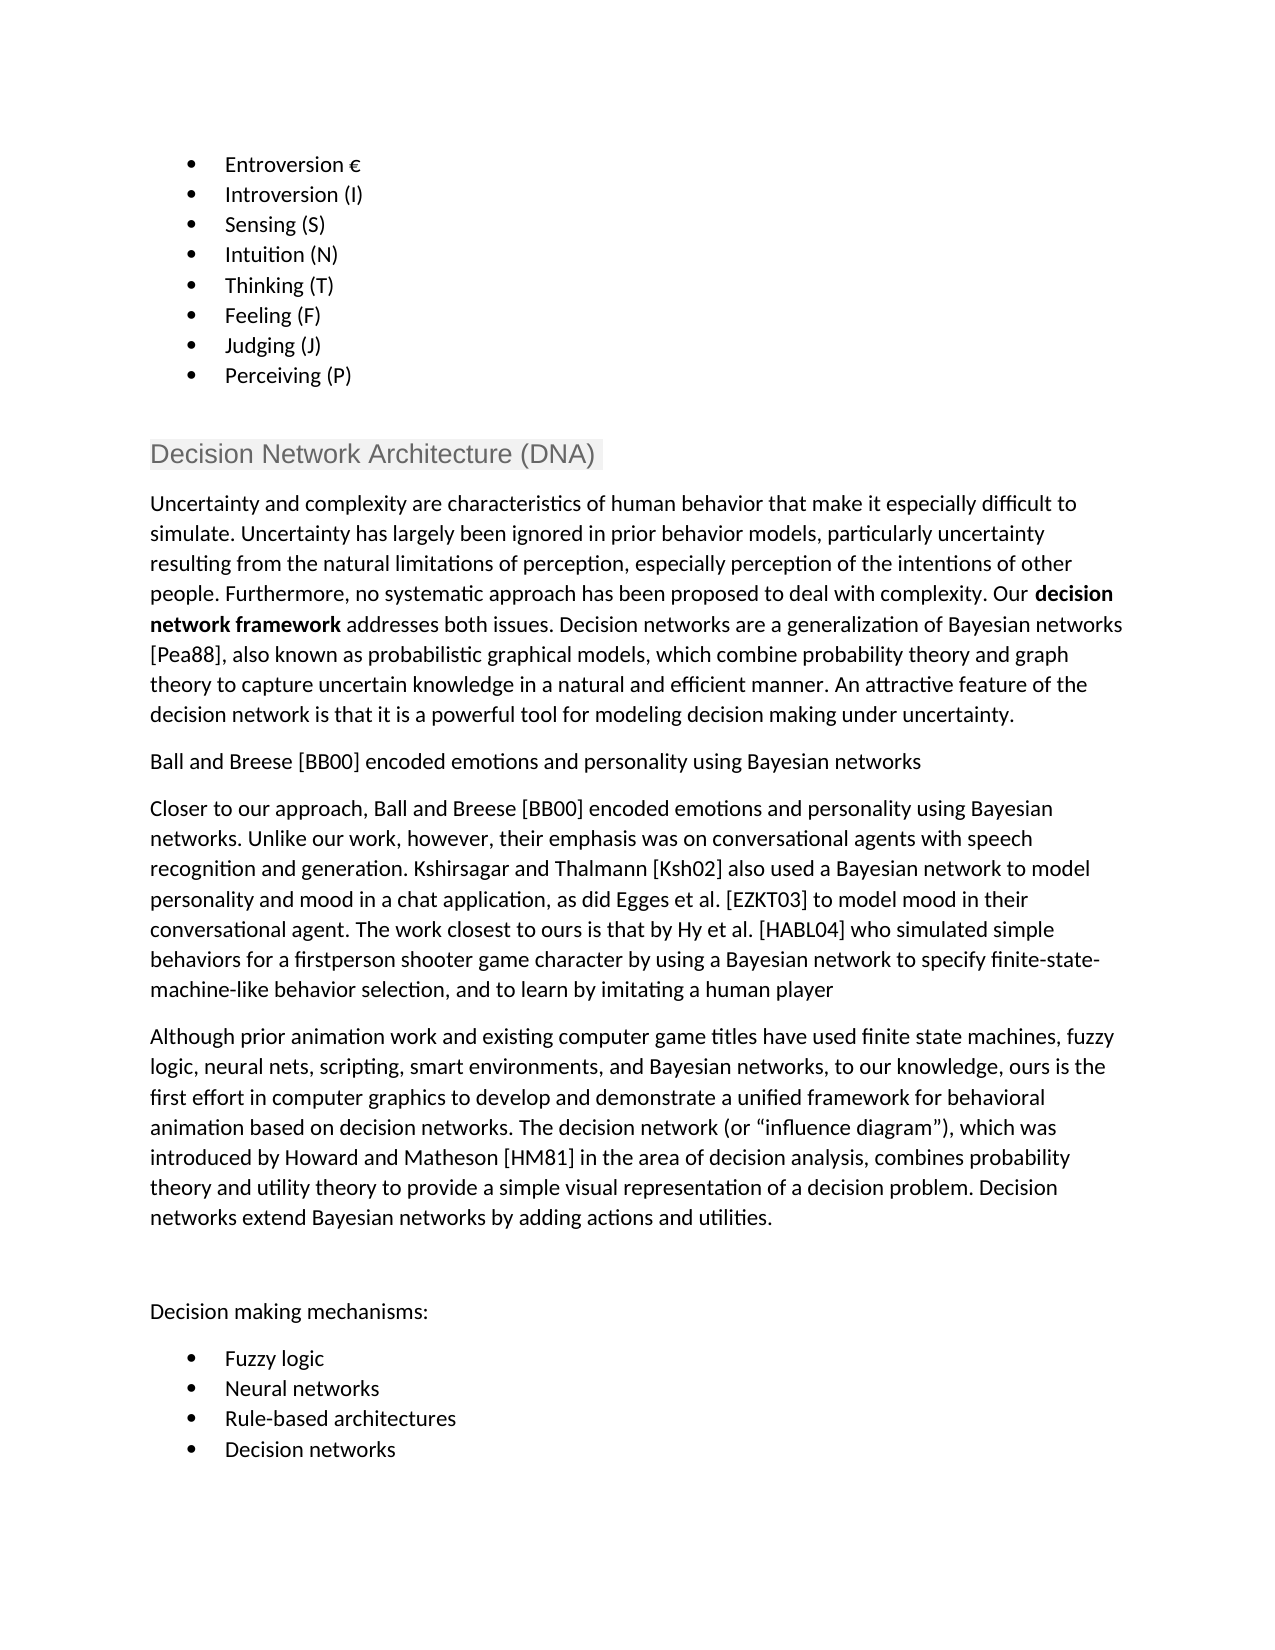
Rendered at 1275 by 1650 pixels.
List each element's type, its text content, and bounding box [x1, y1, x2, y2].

list Feeling (F) [187, 301, 1125, 329]
text Decision making mechanisms: [150, 1297, 1125, 1325]
text Decision Network Architecture (DNA) [150, 438, 1125, 470]
list Entroversion € [187, 150, 1125, 178]
list Rule-based architectures [187, 1404, 1125, 1433]
text Closer to our approach, Ball and Breese [BB00] encoded emotions and personality using Bayesian networks. Unlike our work, however, their emphasis was on conversational agents with speech recognition and generation. Kshirsagar and Thalmann [Ksh02] also used a Bayesian network to model personality and mood in a chat application, as did Egges et al. [EZKT03] to model mood in their conversational agent. The work closest to ours is that by Hy et al. [HABL04] who simulated simple behaviors for a firstperson shooter game character by using a Bayesian network to specify finite-state-machine-like behavior selection, and to learn by imitating a human player [150, 794, 1125, 1003]
list Judging (J) [187, 331, 1125, 359]
list Thinking (T) [187, 271, 1125, 299]
list Fuzzy logic [187, 1344, 1125, 1372]
list Sensing (S) [187, 210, 1125, 238]
text Although prior animation work and existing computer game titles have used finite state machines, fuzzy logic, neural nets, scripting, smart environments, and Bayesian networks, to our knowledge, ours is the first effort in computer graphics to develop and demonstrate a unified framework for behavioral animation based on decision networks. The decision network (or “influence diagram”), which was introduced by Howard and Matheson [HM81] in the area of decision analysis, combines probability theory and utility theory to provide a simple visual representation of a decision problem. Decision networks extend Bayesian networks by adding actions and utilities. [150, 1022, 1125, 1232]
list Perceiving (P) [187, 361, 1125, 389]
list Decision networks [187, 1435, 1125, 1463]
list Intuition (N) [187, 241, 1125, 269]
list Introversion (I) [187, 180, 1125, 208]
text Uncertainty and complexity are characteristics of human behavior that make it especially difficult to simulate. Uncertainty has largely been ignored in prior behavior models, particularly uncertainty resulting from the natural limitations of perception, especially perception of the intentions of other people. Furthermore, no systematic approach has been proposed to deal with complexity. Our decision network framework addresses both issues. Decision networks are a generalization of Bayesian networks [Pea88], also known as probabilistic graphical models, which combine probability theory and graph theory to capture uncertain knowledge in a natural and efficient manner. An attractive feature of the decision network is that it is a powerful tool for modeling decision making under uncertainty. [150, 489, 1125, 728]
list Neural networks [187, 1374, 1125, 1402]
text Ball and Breese [BB00] encoded emotions and personality using Bayesian networks [150, 747, 1125, 775]
